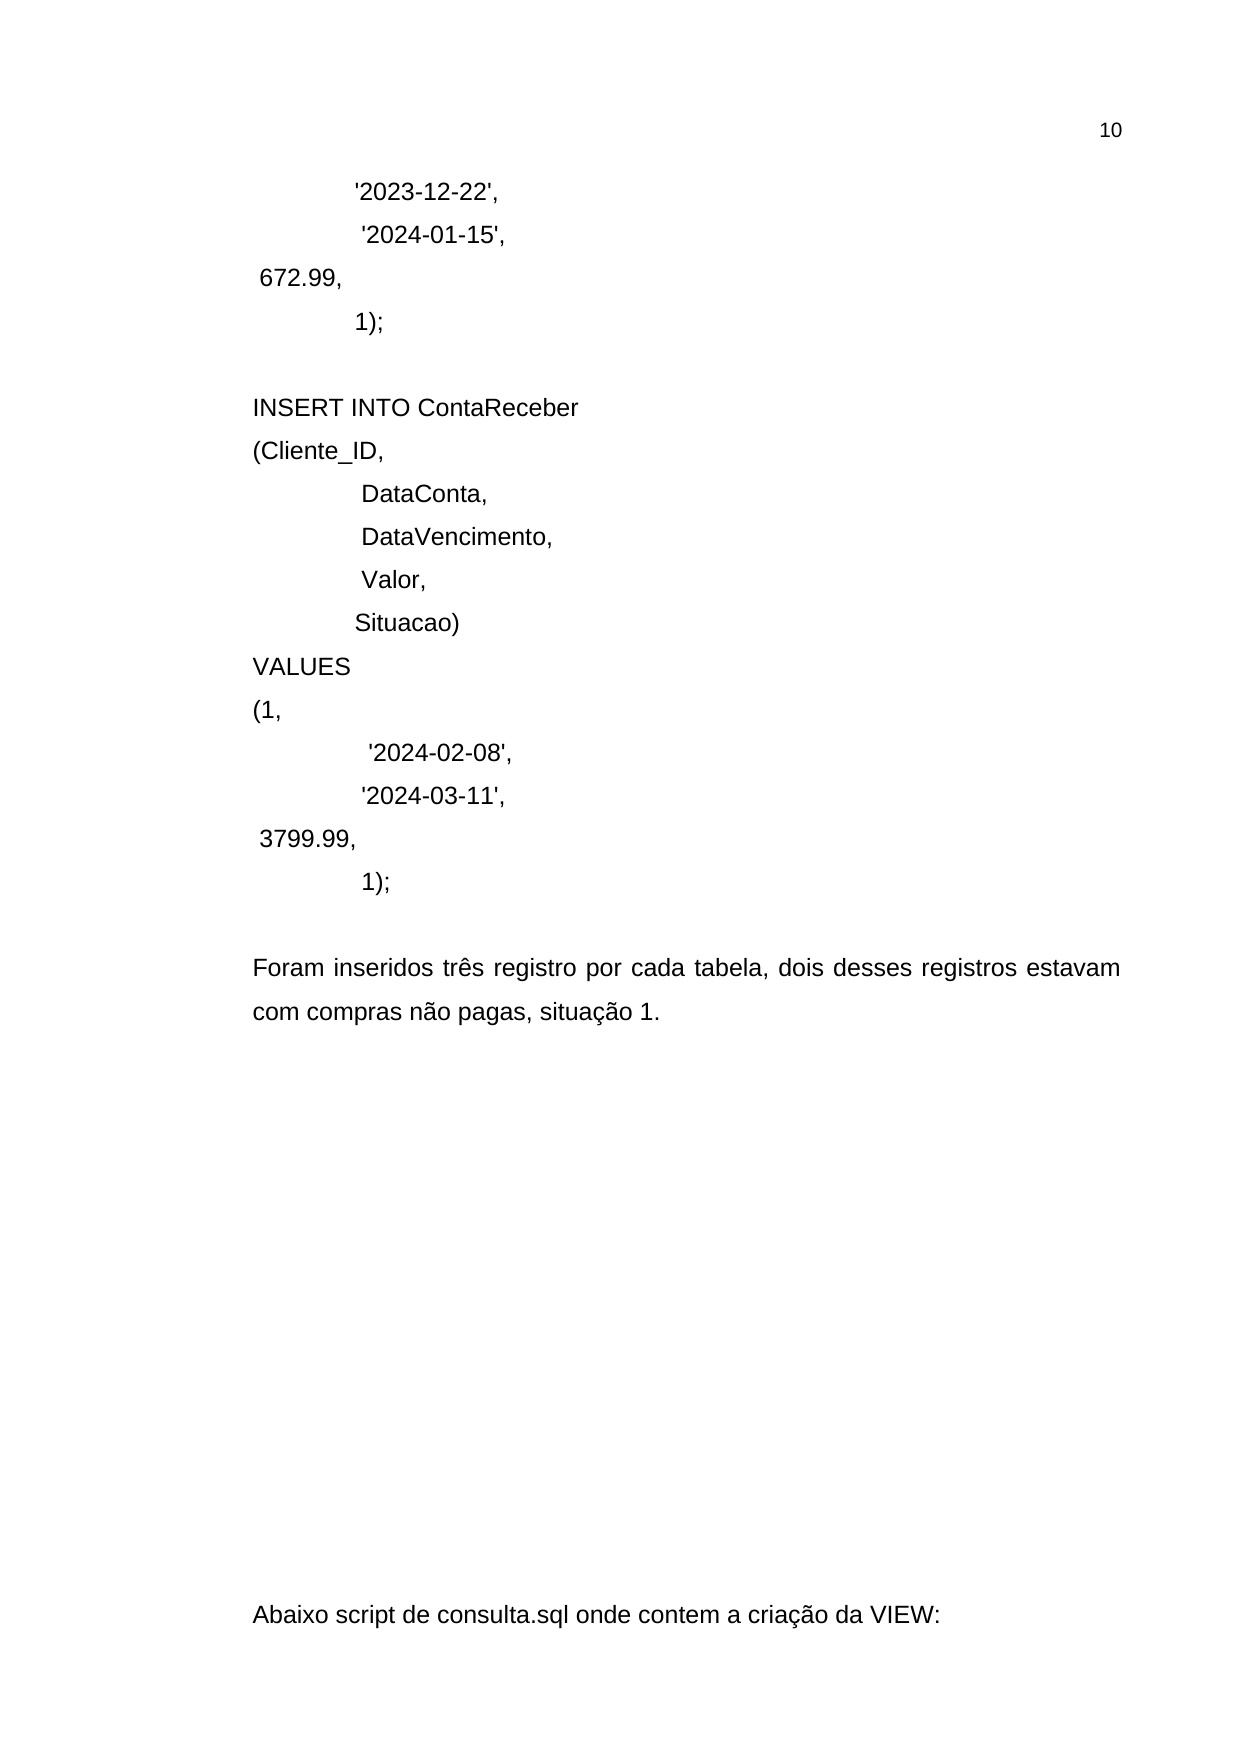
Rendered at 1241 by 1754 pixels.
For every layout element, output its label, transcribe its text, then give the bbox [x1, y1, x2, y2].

text 3799.99, [252, 824, 1122, 853]
text 672.99, [252, 263, 1122, 292]
text '2024-01-15', [252, 220, 1122, 249]
text '2024-03-11', [252, 781, 1122, 810]
text DataConta, [252, 479, 1122, 508]
text INSERT INTO ContaReceber [252, 393, 1122, 422]
text VALUES [252, 652, 1122, 680]
text '2024-02-08', [252, 738, 1122, 767]
text Valor, [252, 565, 1122, 594]
text (Cliente_ID, [252, 436, 1122, 465]
text Foram inseridos três registro por cada tabela, dois desses registros estavam com compras não pagas, situação 1. [252, 953, 1122, 1025]
text 1); [252, 867, 1122, 896]
text Situacao) [252, 608, 1122, 637]
text '2023-12-22', [252, 177, 1122, 206]
text 1); [252, 307, 1122, 335]
text DataVencimento, [252, 522, 1122, 551]
text Abaixo script de consulta.sql onde contem a criação da VIEW: [252, 1600, 1122, 1629]
text (1, [252, 695, 1122, 723]
